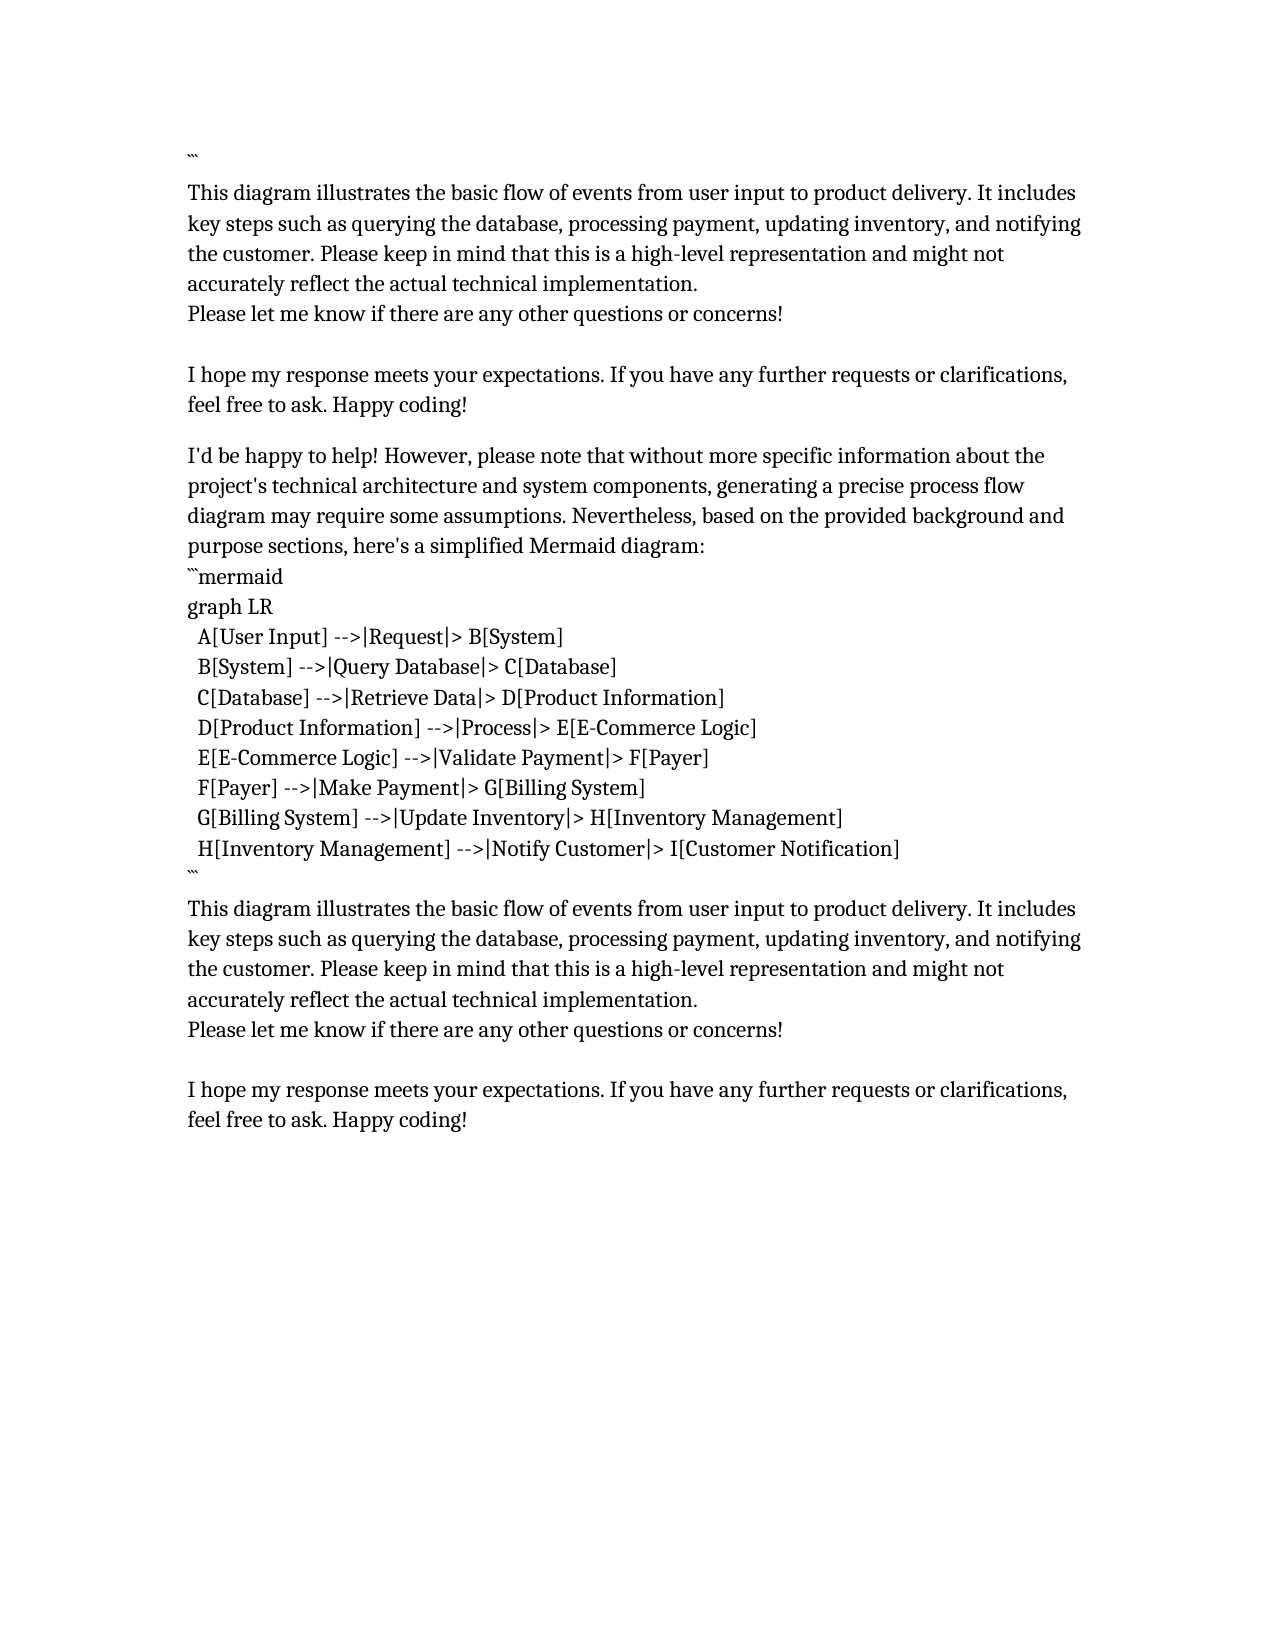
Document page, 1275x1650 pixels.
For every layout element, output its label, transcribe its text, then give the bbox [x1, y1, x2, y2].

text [187, 150, 1087, 418]
